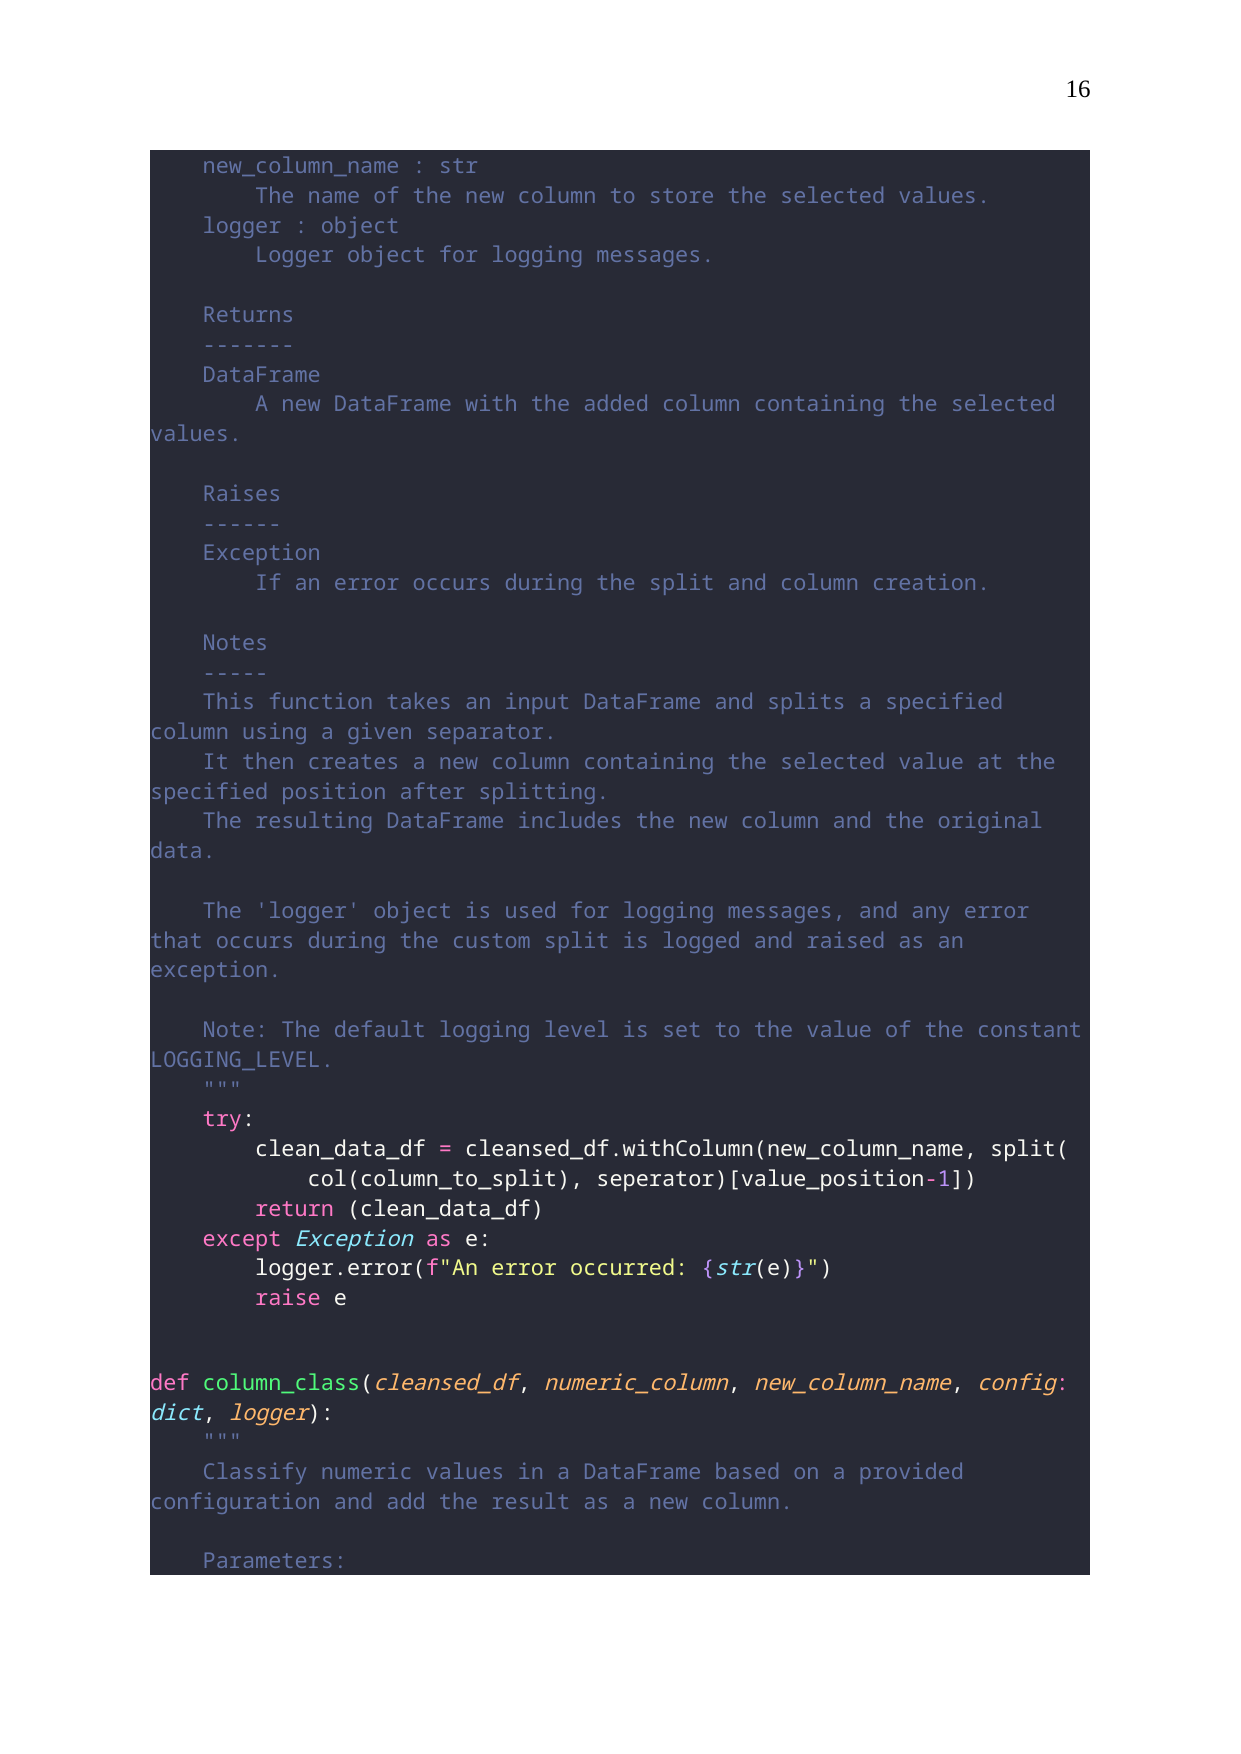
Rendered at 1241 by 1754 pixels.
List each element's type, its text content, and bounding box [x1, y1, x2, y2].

text DataFrame [150, 358, 1090, 388]
text Exception [150, 537, 1090, 567]
text The resulting DataFrame includes the new column and the original data. [150, 805, 1090, 865]
text col(column_to_split), seperator)[value_position-1]) [150, 1163, 1090, 1193]
text Notes [150, 627, 1090, 656]
text Note: The default logging level is set to the value of the constant LOGGING_LEVEL. [150, 1014, 1090, 1073]
text ----- [150, 656, 1090, 686]
text If an error occurs during the split and column creation. [150, 567, 1090, 597]
text Parameters: [150, 1545, 1090, 1575]
text The name of the new column to store the selected values. [150, 180, 1090, 209]
text Classify numeric values in a DataFrame based on a provided configuration and add the result as a new column. [150, 1456, 1090, 1516]
text Raises [150, 478, 1090, 507]
text A new DataFrame with the added column containing the selected values. [150, 388, 1090, 448]
text ------ [150, 507, 1090, 537]
text Returns [150, 299, 1090, 329]
text The 'logger' object is used for logging messages, and any error that occurs during the custom split is logged and raised as an exception. [150, 895, 1090, 984]
text logger : object [150, 209, 1090, 239]
text clean_data_df = cleansed_df.withColumn(new_column_name, split( [150, 1133, 1090, 1163]
text Logger object for logging messages. [150, 239, 1090, 269]
text It then creates a new column containing the selected value at the specified position after splitting. [150, 746, 1090, 805]
text try: [150, 1103, 1090, 1133]
text return (clean_data_df) [150, 1193, 1090, 1222]
text raise e [150, 1282, 1090, 1312]
text This function takes an input DataFrame and splits a specified column using a given separator. [150, 686, 1090, 746]
text new_column_name : str [150, 150, 1090, 180]
text def column_class(cleansed_df, numeric_column, new_column_name, config: dict, logger): [150, 1367, 1090, 1426]
text logger.error(f"An error occurred: {str(e)}") [150, 1252, 1090, 1282]
text ------- [150, 329, 1090, 358]
text except Exception as e: [150, 1222, 1090, 1252]
text """ [150, 1426, 1090, 1456]
text """ [150, 1073, 1090, 1103]
